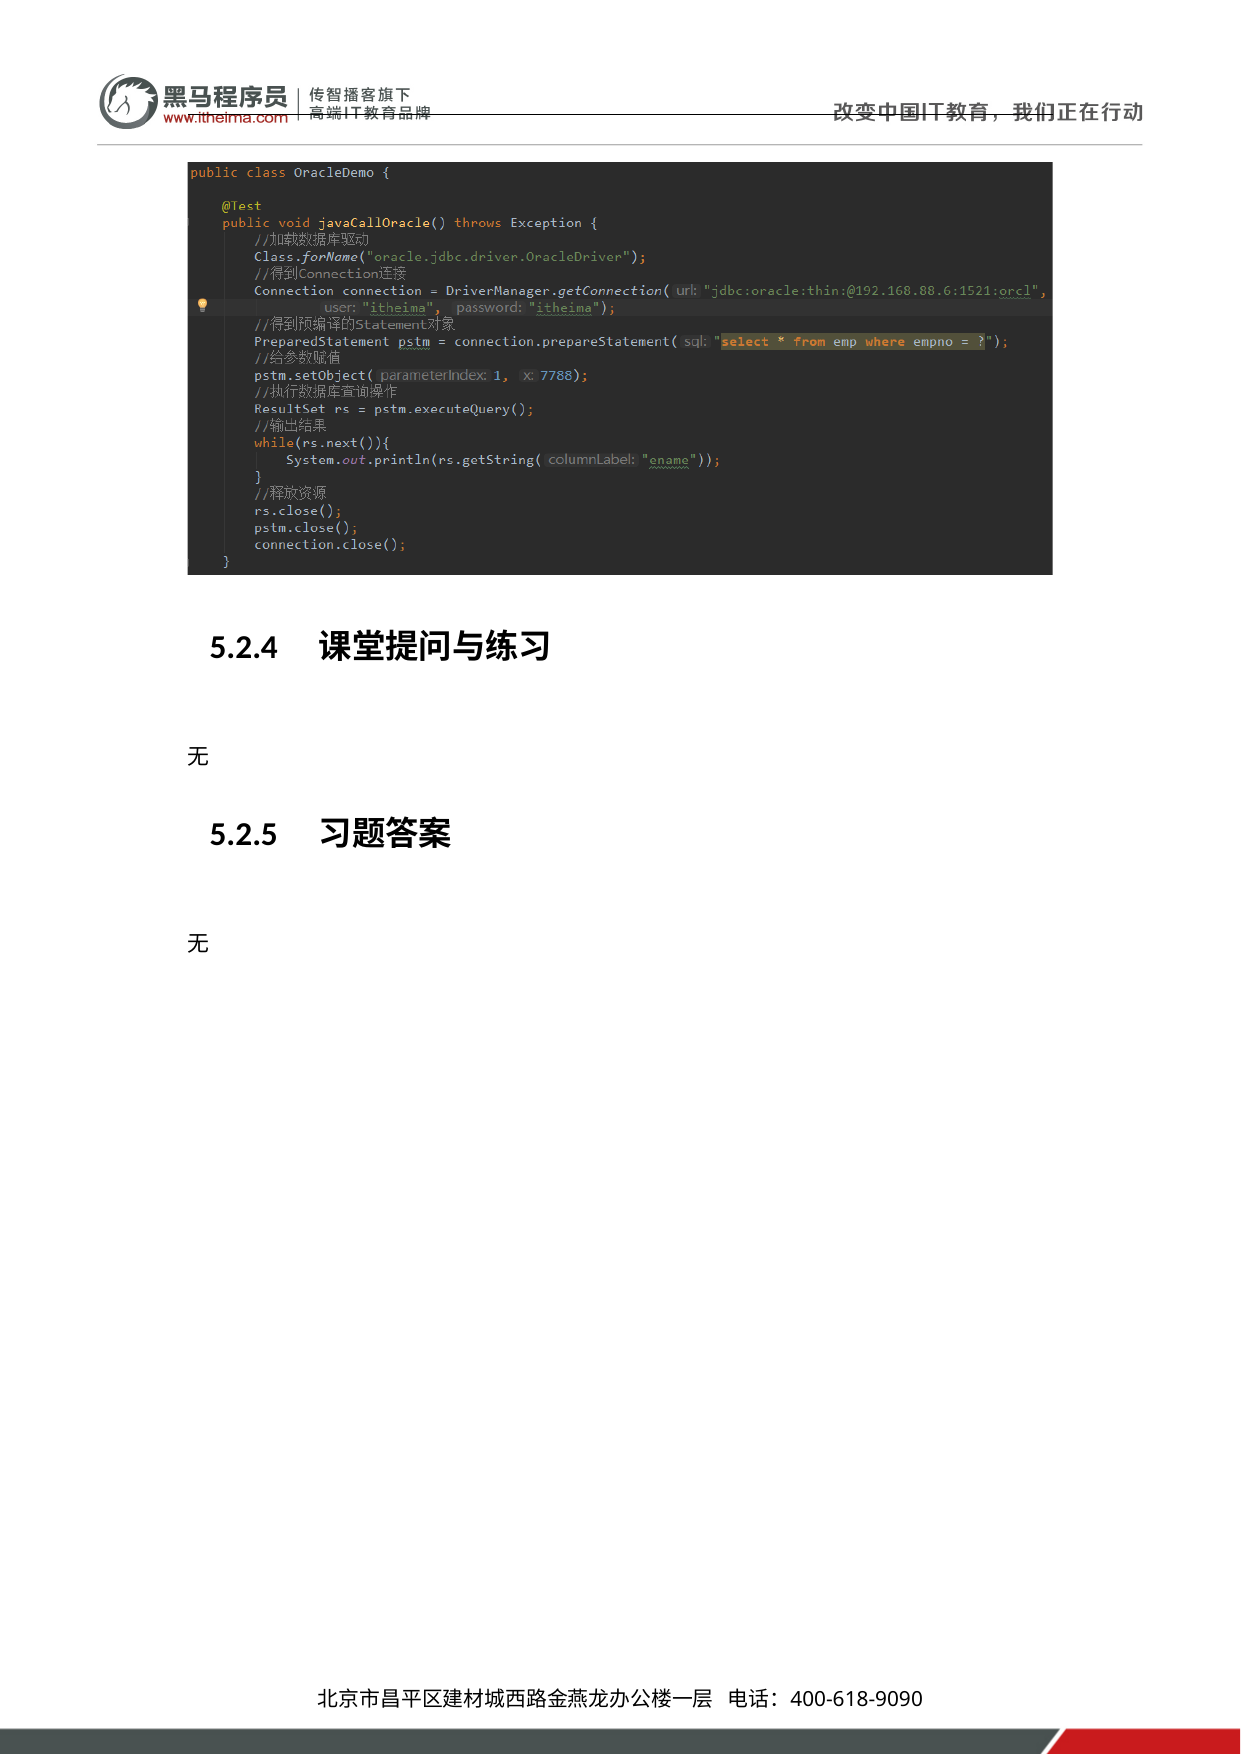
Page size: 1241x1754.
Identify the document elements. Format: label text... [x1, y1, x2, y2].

picture [0, 1669, 1241, 1754]
picture [0, 3, 1241, 153]
text 无 [187, 739, 1053, 771]
picture [187, 162, 1053, 575]
subtitle 课堂提问与练习 [209, 612, 1031, 677]
subtitle 习题答案 [209, 798, 1031, 863]
text 无 [187, 926, 1053, 958]
